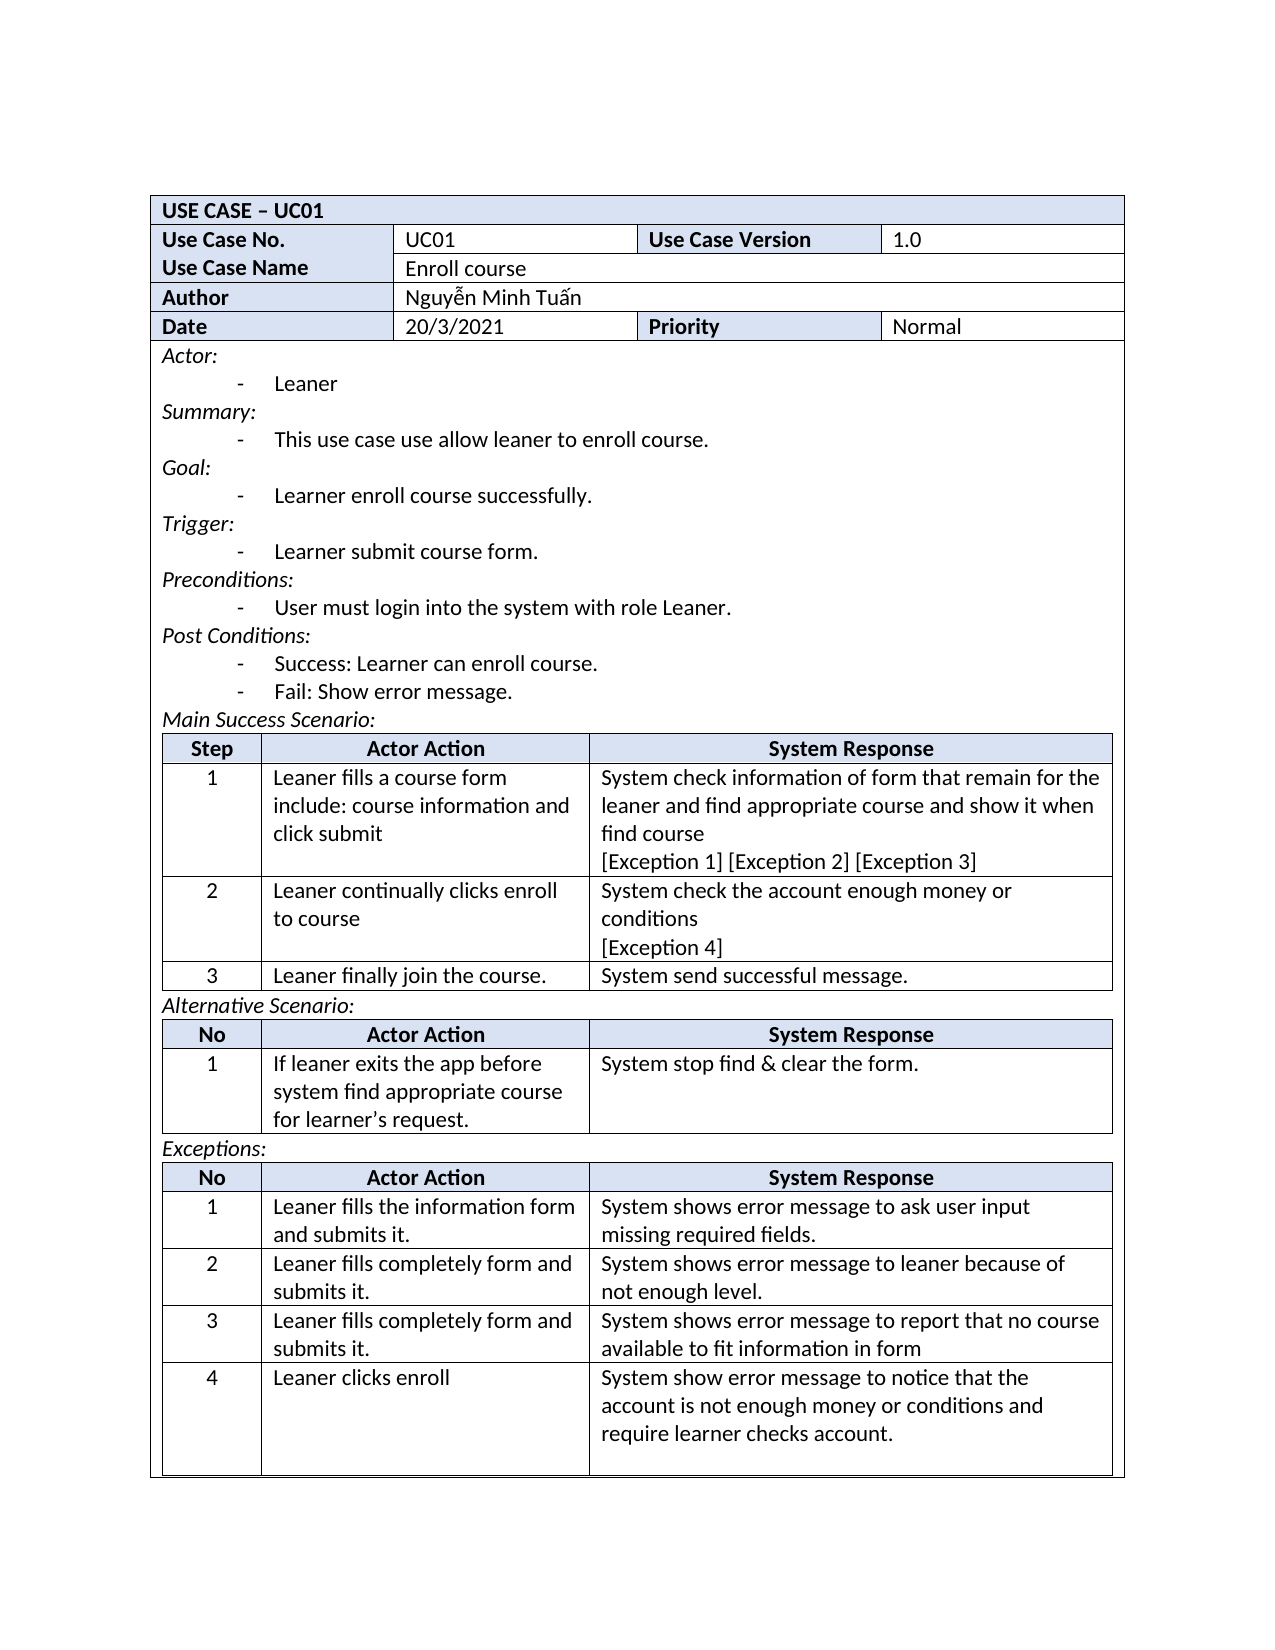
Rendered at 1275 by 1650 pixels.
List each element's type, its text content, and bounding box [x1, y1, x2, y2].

table_cell Normal [882, 312, 1124, 340]
table_cell Nguyễn Minh Tuấn [394, 283, 1124, 311]
table_cell Use Case Version [638, 225, 881, 253]
table_cell Priority [638, 312, 881, 340]
table_cell 1.0 [882, 225, 1124, 253]
table_cell UC01 [394, 225, 637, 253]
table_cell Actor: Leaner Summary: This use case use allow leaner to enroll course. Goal: Learner enroll course successfully. Trigger: Learner submit course form. Preconditions: User must login into the system with role Leaner. Post Conditions: Success: Learner can enroll course. Fail: Show error message. Main Success Scenario: Alternative Scenario: Exceptions: [151, 341, 1124, 1477]
table_cell Enroll course [394, 254, 1124, 282]
table_cell Author [151, 283, 393, 311]
table_cell Use Case No. Use Case Name [151, 225, 393, 282]
table_header USE CASE – UC01 [151, 196, 1124, 224]
table_cell 20/3/2021 [394, 312, 637, 340]
table_cell Date [151, 312, 393, 340]
